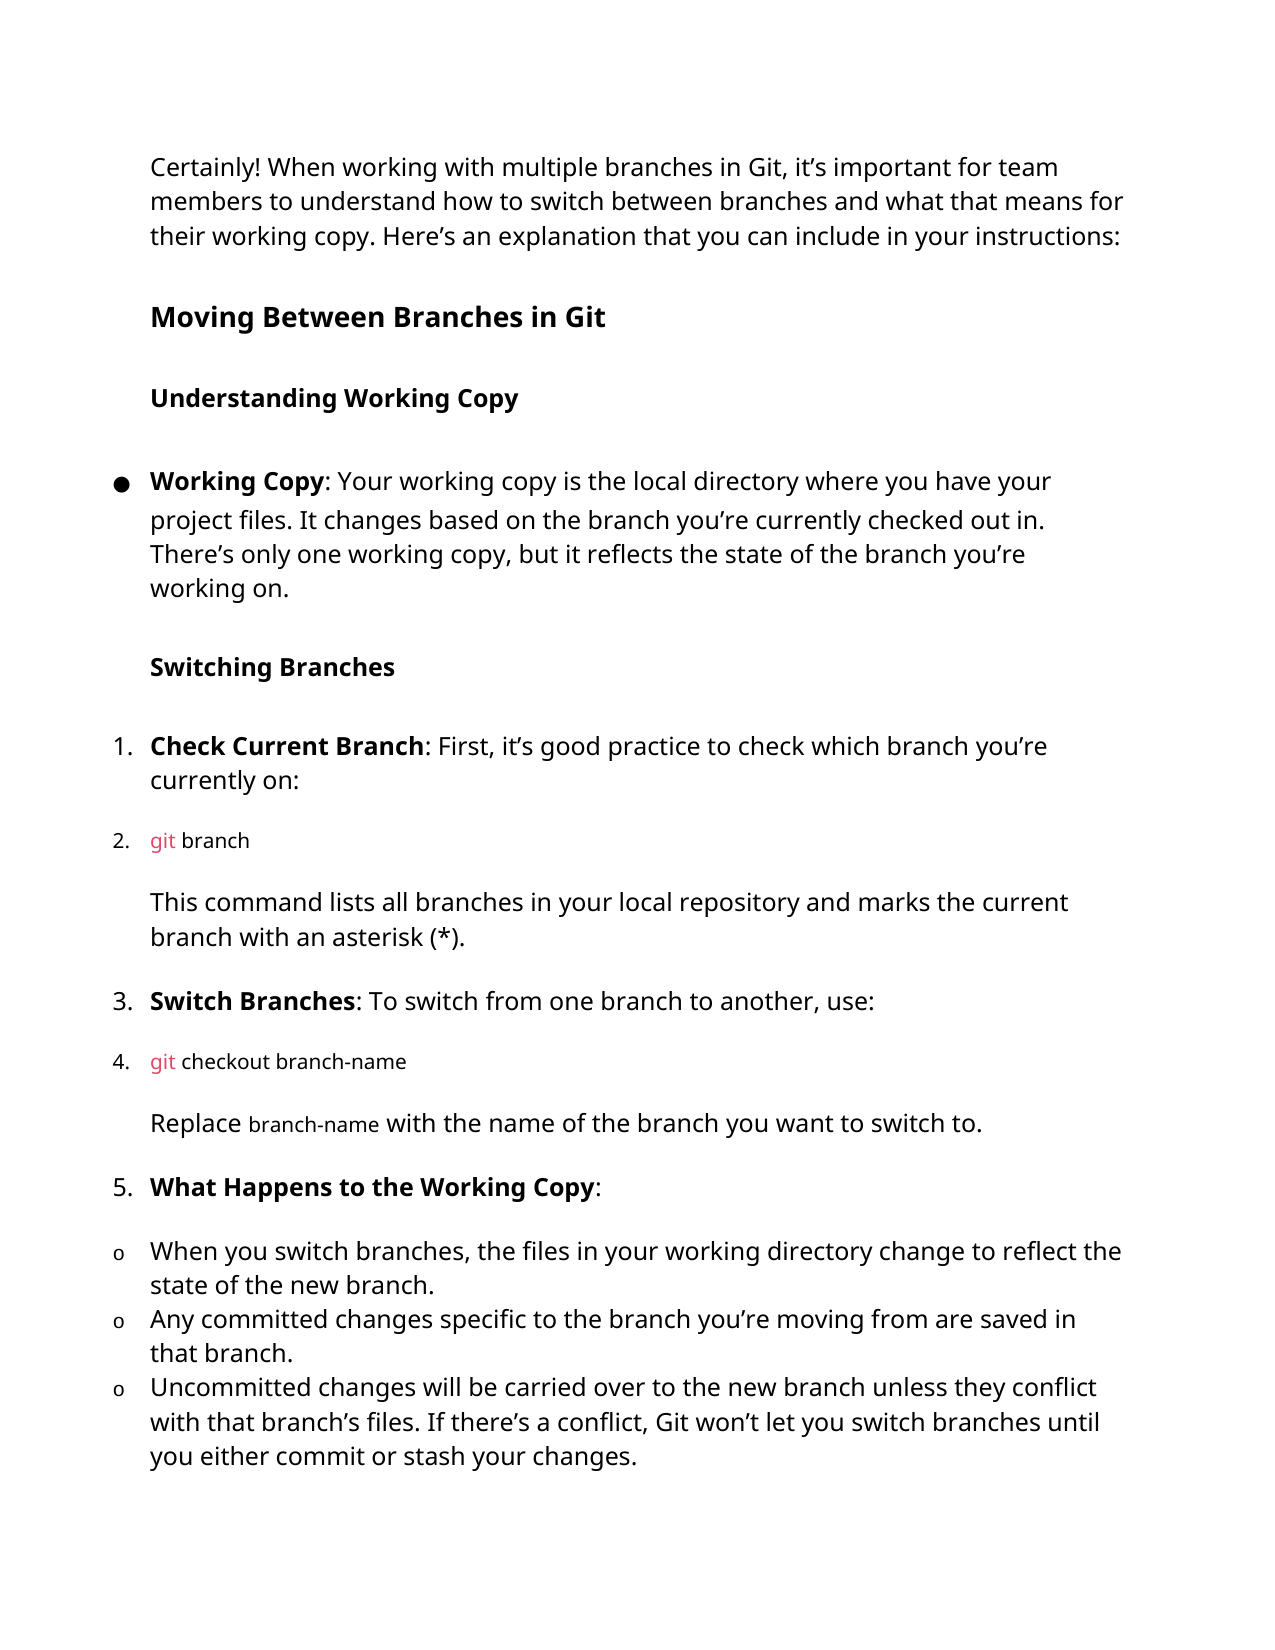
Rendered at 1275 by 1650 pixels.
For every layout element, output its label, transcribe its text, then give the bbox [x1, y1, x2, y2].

text Understanding Working Copy [150, 381, 1125, 414]
text Switching Branches [150, 649, 1125, 683]
text Certainly! When working with multiple branches in Git, it’s important for team members to understand how to switch between branches and what that means for their working copy. Here’s an explanation that you can include in your instructions: [150, 150, 1125, 252]
list Uncommitted changes will be carried over to the new branch unless they conflict with that branch’s files. If there’s a conflict, Git won’t let you switch branches until you either commit or stash your changes. [112, 1370, 1125, 1472]
list Switch Branches: To switch from one branch to another, use: [112, 983, 1125, 1017]
list git branch [112, 827, 1125, 855]
list Any committed changes specific to the branch you’re moving from are saved in that branch. [112, 1302, 1125, 1370]
list Check Current Branch: First, it’s good practice to check which branch you’re currently on: [112, 728, 1125, 797]
text Replace branch-name with the name of the branch you want to switch to. [150, 1106, 1125, 1140]
list What Happens to the Working Copy: [112, 1170, 1125, 1204]
text This command lists all branches in your local repository and marks the current branch with an asterisk (*). [150, 885, 1125, 953]
list Working Copy: Your working copy is the local directory where you have your project files. It changes based on the branch you’re currently checked out in. There’s only one working copy, but it reflects the state of the branch you’re working on. [112, 459, 1125, 604]
text Moving Between Branches in Git [150, 297, 1125, 336]
list When you switch branches, the files in your working directory change to reflect the state of the new branch. [112, 1234, 1125, 1302]
list git checkout branch-name [112, 1047, 1125, 1076]
